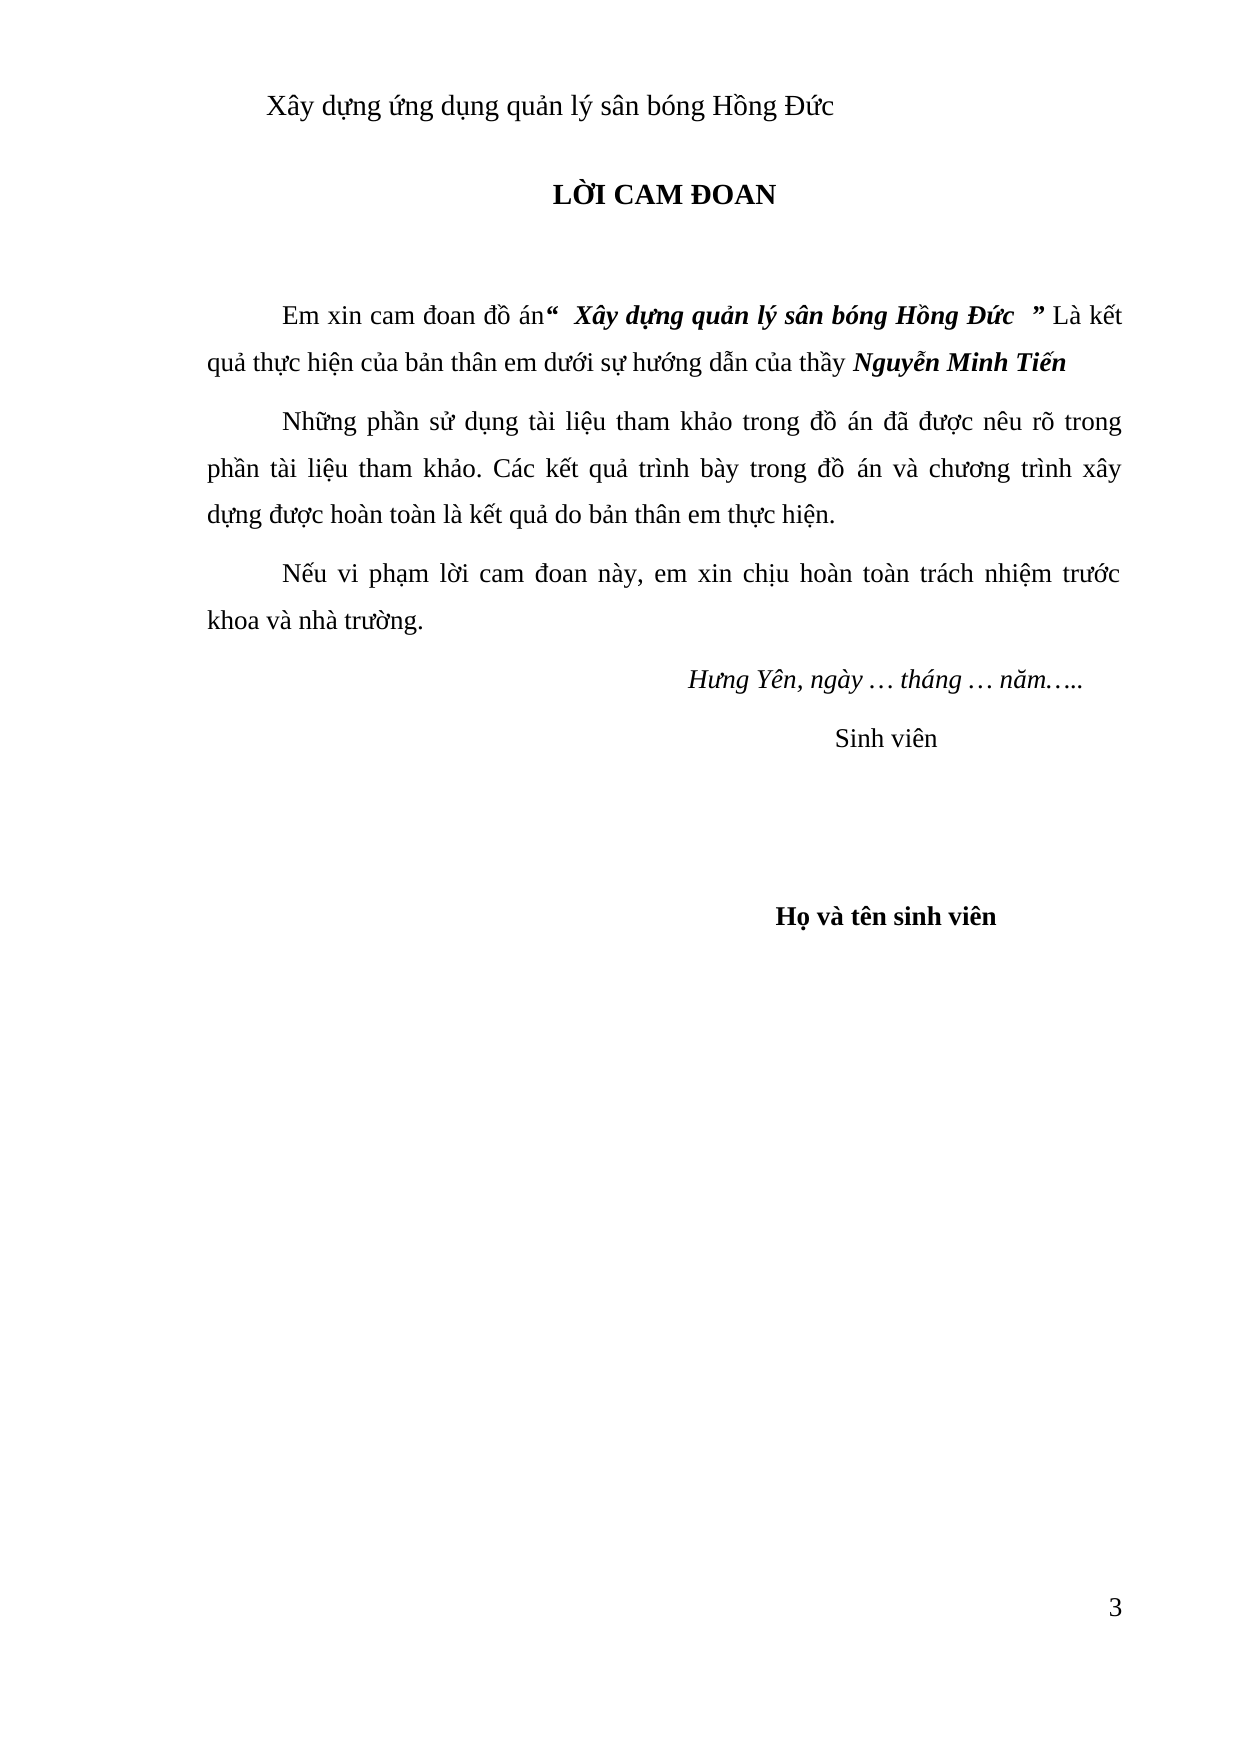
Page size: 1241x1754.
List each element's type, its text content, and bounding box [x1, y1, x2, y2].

text Những phần sử dụng tài liệu tham khảo trong đồ án đã được nêu rõ trong phần tài liệu tham khảo. Các kết quả trình bày trong đồ án và chương trình xây dựng được hoàn toàn là kết quả do bản thân em thực hiện. [207, 405, 1122, 529]
text LỜI CAM ĐOAN [207, 177, 1122, 211]
text Sinh viên [207, 722, 1122, 754]
text Em xin cam đoan đồ án“ Xây dựng quản lý sân bóng Hồng Đức ” Là kết quả thực hiện của bản thân em dưới sự hướng dẫn của thầy Nguyễn Minh Tiến [207, 299, 1122, 377]
text Họ và tên sinh viên [207, 900, 1122, 931]
text Nếu vi phạm lời cam đoan này, em xin chịu hoàn toàn trách nhiệm trước khoa và nhà trường. [207, 557, 1122, 635]
text Hưng Yên, ngày … tháng … năm….. [207, 663, 1122, 694]
